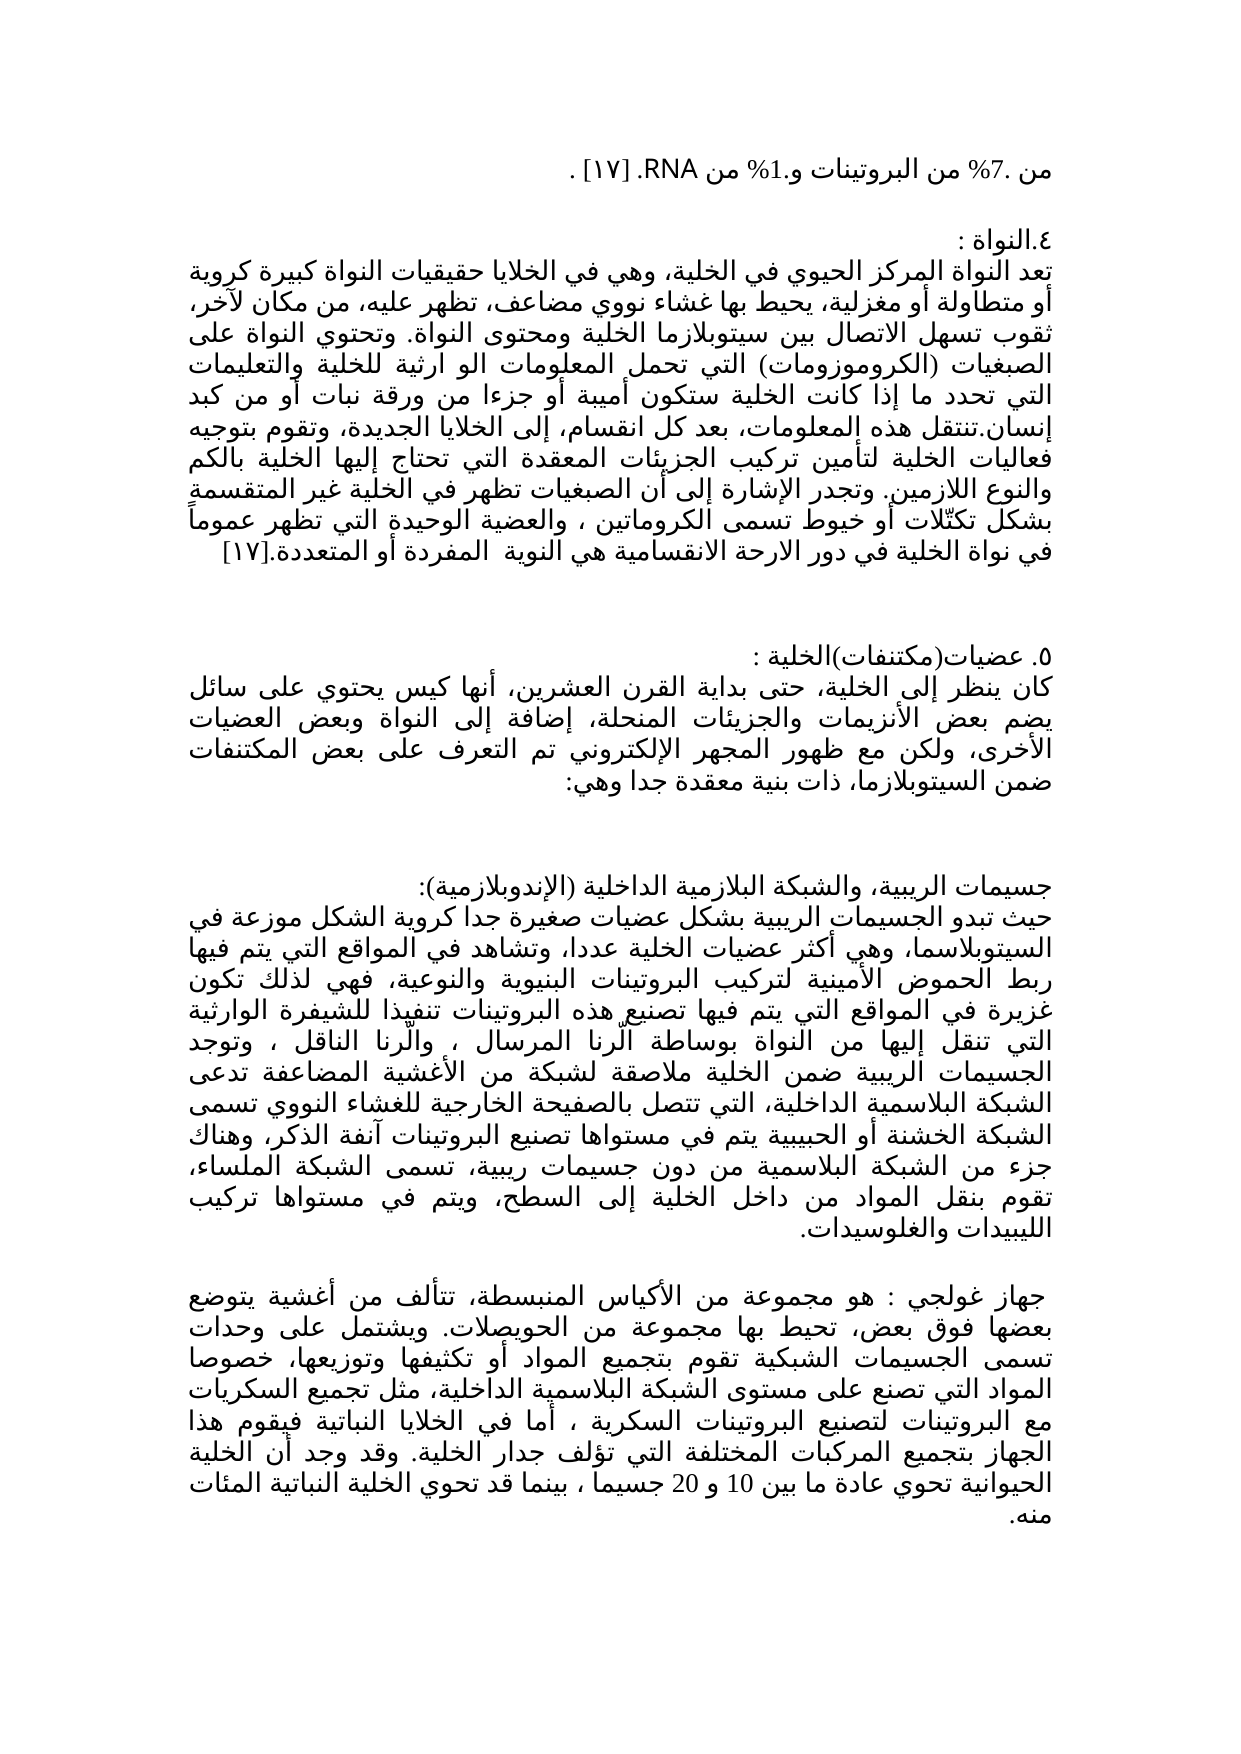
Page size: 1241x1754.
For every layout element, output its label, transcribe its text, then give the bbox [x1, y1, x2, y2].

text ٤.النواة : [187, 224, 1053, 255]
text ٥. عضيات(مكتنفات)الخلية : [187, 640, 1053, 671]
text كان ينظر إلى الخلية، حتى بداية القرن العشرين، أنها كيس يحتوي على سائل يضم بعض الأنزيمات والجزيئات المنحلة، إضافة إلى النواة وبعض العضيات الأخرى، ولكن مع ظهور المجهر الإلكتروني تم التعرف على بعض المكتنفات ضمن السيتوبلازما، ذات بنية معقدة جدا وهي: [187, 671, 1053, 796]
text من .7% من البروتينات و.1% من RNA. [١٧] . [187, 150, 1053, 187]
text تعد النواة المركز الحيوي في الخلية، وهي في الخلايا حقيقيات النواة كبيرة كروية أو متطاولة أو مغزلية، يحيط بها غشاء نووي مضاعف، تظهر عليه، من مكان لآخر، ثقوب تسهل الاتصال بين سيتوبلازما الخلية ومحتوى النواة. وتحتوي النواة على الصبغيات (الكروموزومات) التي تحمل المعلومات الو ارثية للخلية والتعليمات التي تحدد ما إذا كانت الخلية ستكون أميبة أو جزءا من ورقة نبات أو من كبد إنسان.تنتقل هذه المعلومات، بعد كل انقسام، إلى الخلايا الجديدة، وتقوم بتوجيه فعاليات الخلية لتأمين تركيب الجزيئات المعقدة التي تحتاج إليها الخلية بالكم والنوع اللازمين. وتجدر الإشارة إلى أن الصبغيات تظهر في الخلية غير المتقسمة بشكل تكتّلات أو خيوط تسمى الكروماتين ، والعضية الوحيدة التي تظهر عموماً في نواة الخلية في دور الارحة الانقسامية هي النوية المفردة أو المتعددة.[١٧] [187, 255, 1053, 566]
text جسيمات الريبية، والشبكة البلازمية الداخلية (الإندوبلازمية): [187, 869, 1053, 901]
text جهاز غولجي : هو مجموعة من الأكياس المنبسطة، تتألف من أغشية يتوضع بعضها فوق بعض، تحيط بها مجموعة من الحويصلات. ويشتمل على وحدات تسمى الجسيمات الشبكية تقوم بتجميع المواد أو تكثيفها وتوزيعها، خصوصا المواد التي تصنع على مستوى الشبكة البلاسمية الداخلية، مثل تجميع السكريات مع البروتينات لتصنيع البروتينات السكرية ، أما في الخلايا النباتية فيقوم هذا الجهاز بتجميع المركبات المختلفة التي تؤلف جدار الخلية. وقد وجد أن الخلية الحيوانية تحوي عادة ما بين 10 و 20 جسيما ، بينما قد تحوي الخلية النباتية المئات منه. [187, 1280, 1053, 1529]
text حيث تبدو الجسيمات الريبية بشكل عضيات صغيرة جدا كروية الشكل موزعة في السيتوبلاسما، وهي أكثر عضيات الخلية عددا، وتشاهد في المواقع التي يتم فيها ربط الحموض الأمينية لتركيب البروتينات البنيوية والنوعية، فهي لذلك تكون غزيرة في المواقع التي يتم فيها تصنيع هذه البروتينات تنفيذا للشيفرة الوارثية التي تنقل إليها من النواة بوساطة الّرنا المرسال ، والّرنا الناقل ، وتوجد الجسيمات الريبية ضمن الخلية ملاصقة لشبكة من الأغشية المضاعفة تدعى الشبكة البلاسمية الداخلية، التي تتصل بالصفيحة الخارجية للغشاء النووي تسمى الشبكة الخشنة أو الحبيبية يتم في مستواها تصنيع البروتينات آنفة الذكر، وهناك جزء من الشبكة البلاسمية من دون جسيمات ريبية، تسمى الشبكة الملساء، تقوم بنقل المواد من داخل الخلية إلى السطح، ويتم في مستواها تركيب الليبيدات والغلوسيدات. [187, 901, 1053, 1243]
